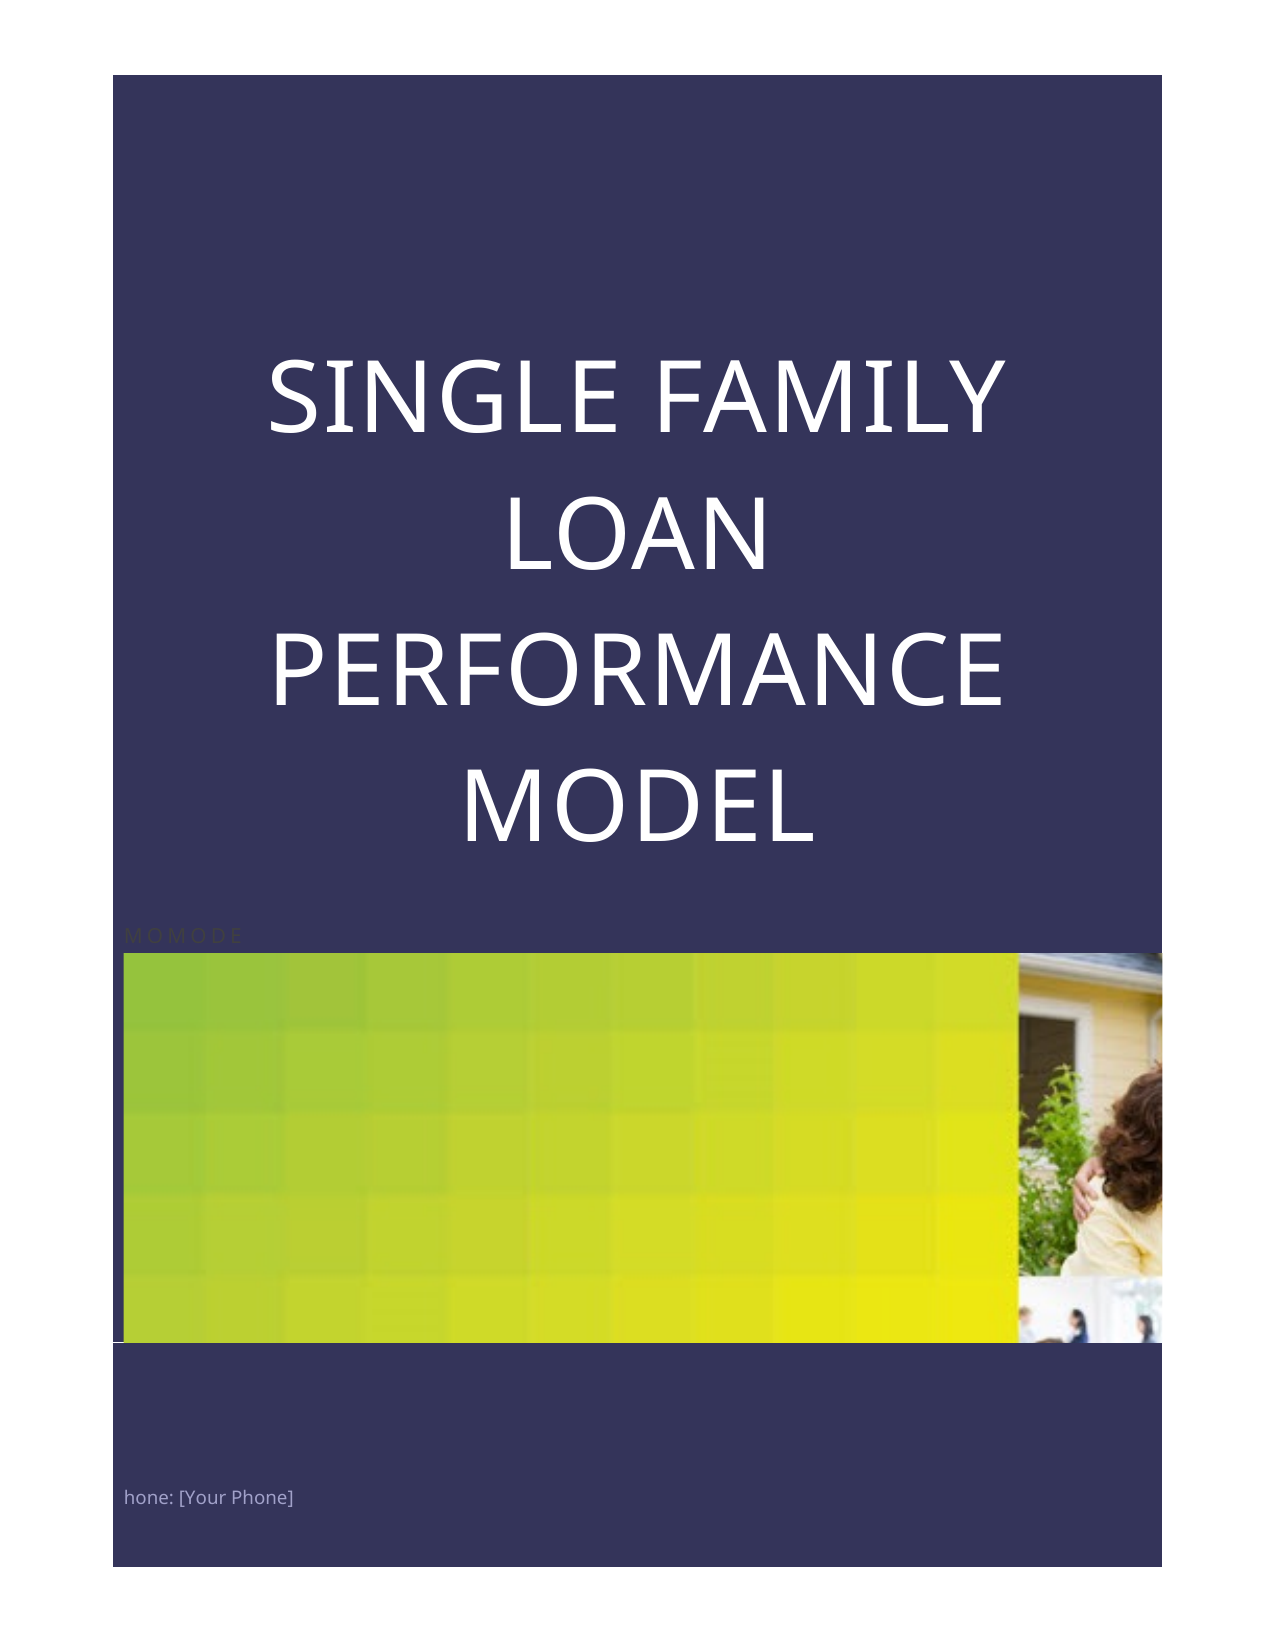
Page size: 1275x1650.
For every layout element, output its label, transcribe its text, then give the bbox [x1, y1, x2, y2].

table_cell hone: [Your Phone] [113, 1343, 1162, 1567]
picture [123, 953, 1163, 1343]
table_header [113, 75, 1162, 1342]
